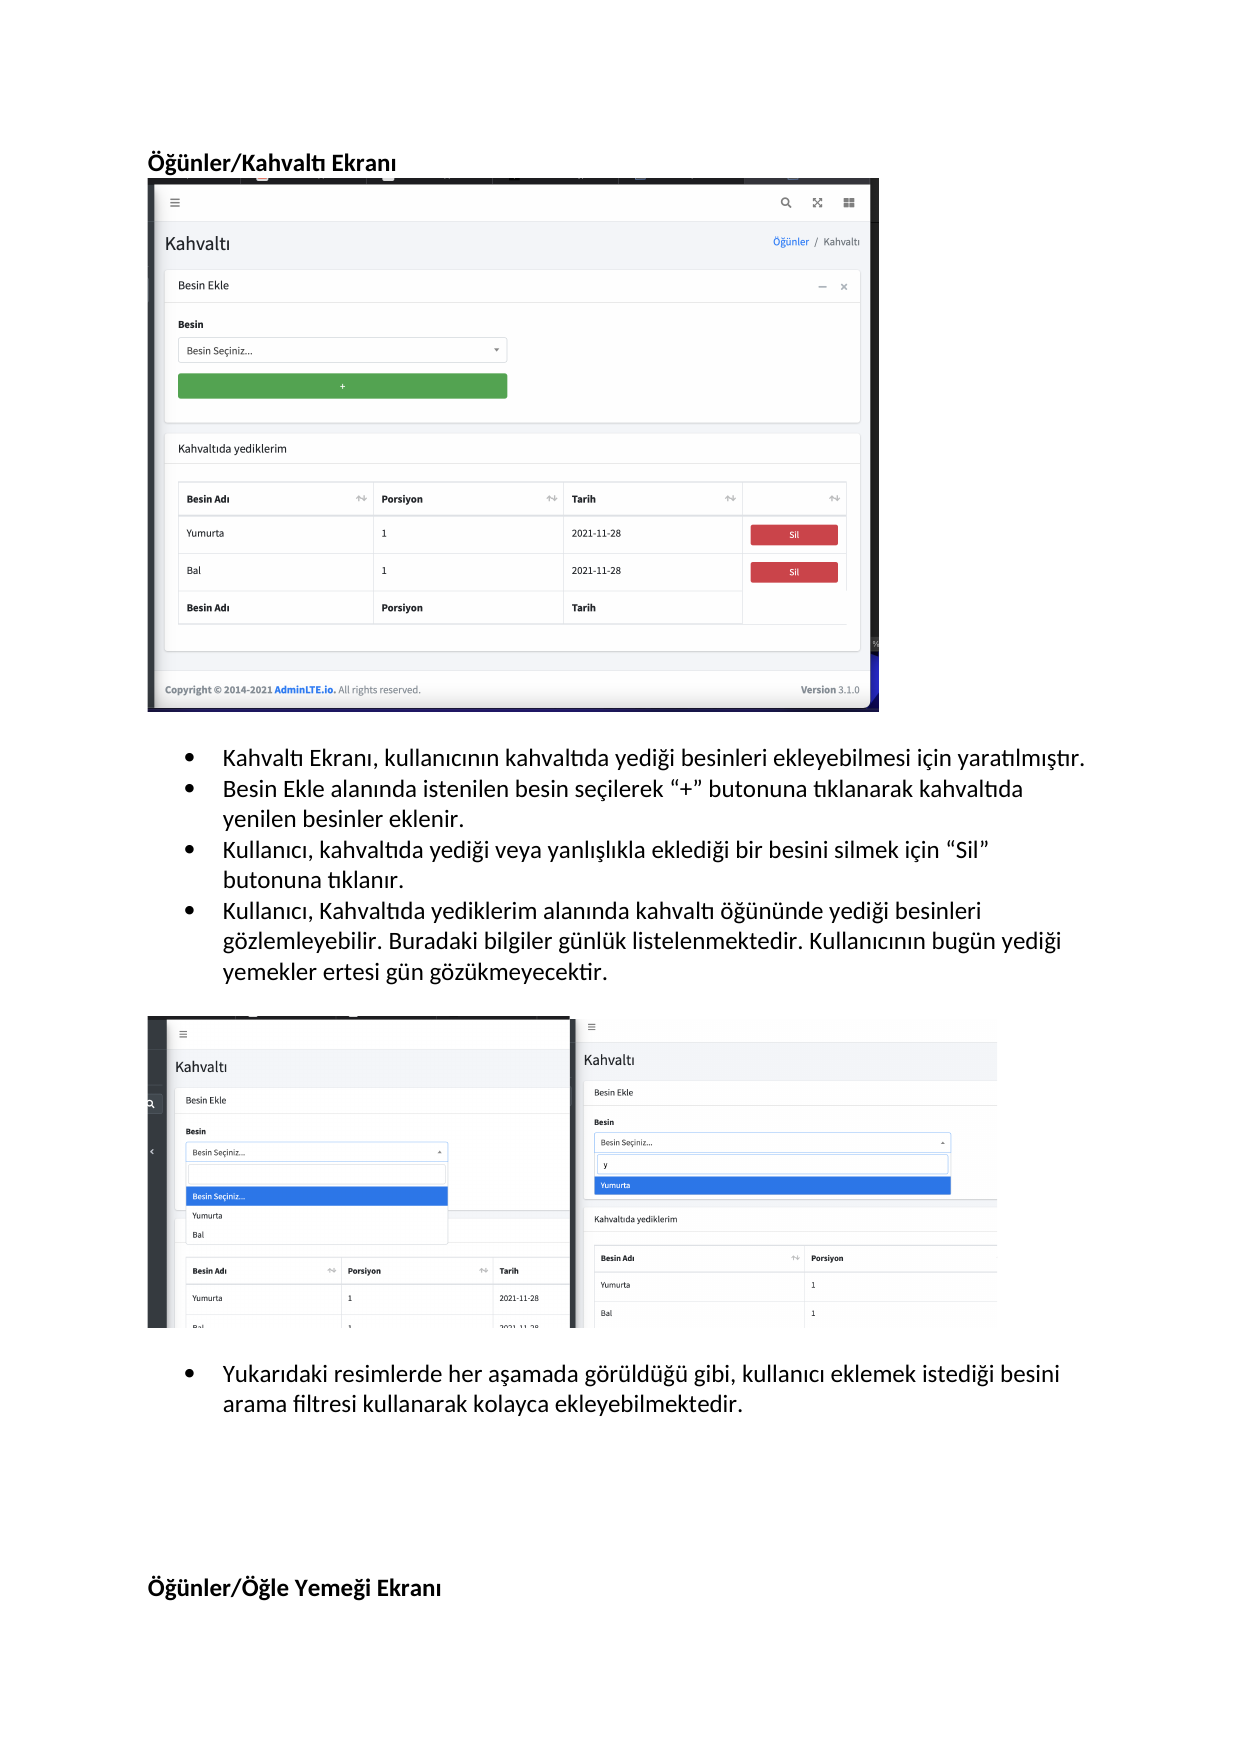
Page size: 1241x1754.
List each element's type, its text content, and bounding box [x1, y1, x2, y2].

text Öğünler/Kahvaltı Ekranı [148, 148, 1093, 178]
list Yukarıdaki resimlerde her aşamada görüldüğü gibi, kullanıcı eklemek istediği besini arama filtresi kullanarak kolayca ekleyebilmektedir. [185, 1358, 1093, 1419]
list Kahvaltı Ekranı, kullanıcının kahvaltıda yediği besinleri ekleyebilmesi için yaratılmıştır. [185, 742, 1093, 773]
picture [147, 178, 879, 712]
list Kullanıcı, Kahvaltıda yediklerim alanında kahvaltı öğününde yediği besinleri gözlemleyebilir. Buradaki bilgiler günlük listelenmektedir. Kullanıcının bugün yediği yemekler ertesi gün gözükmeyecektir. [185, 895, 1093, 986]
picture [147, 1016, 998, 1328]
list Kullanıcı, kahvaltıda yediği veya yanlışlıkla eklediği bir besini silmek için “Sil” butonuna tıklanır. [185, 834, 1093, 895]
list Besin Ekle alanında istenilen besin seçilerek “+” butonuna tıklanarak kahvaltıda yenilen besinler eklenir. [185, 773, 1093, 834]
text Öğünler/Öğle Yemeği Ekranı [148, 1572, 1093, 1602]
